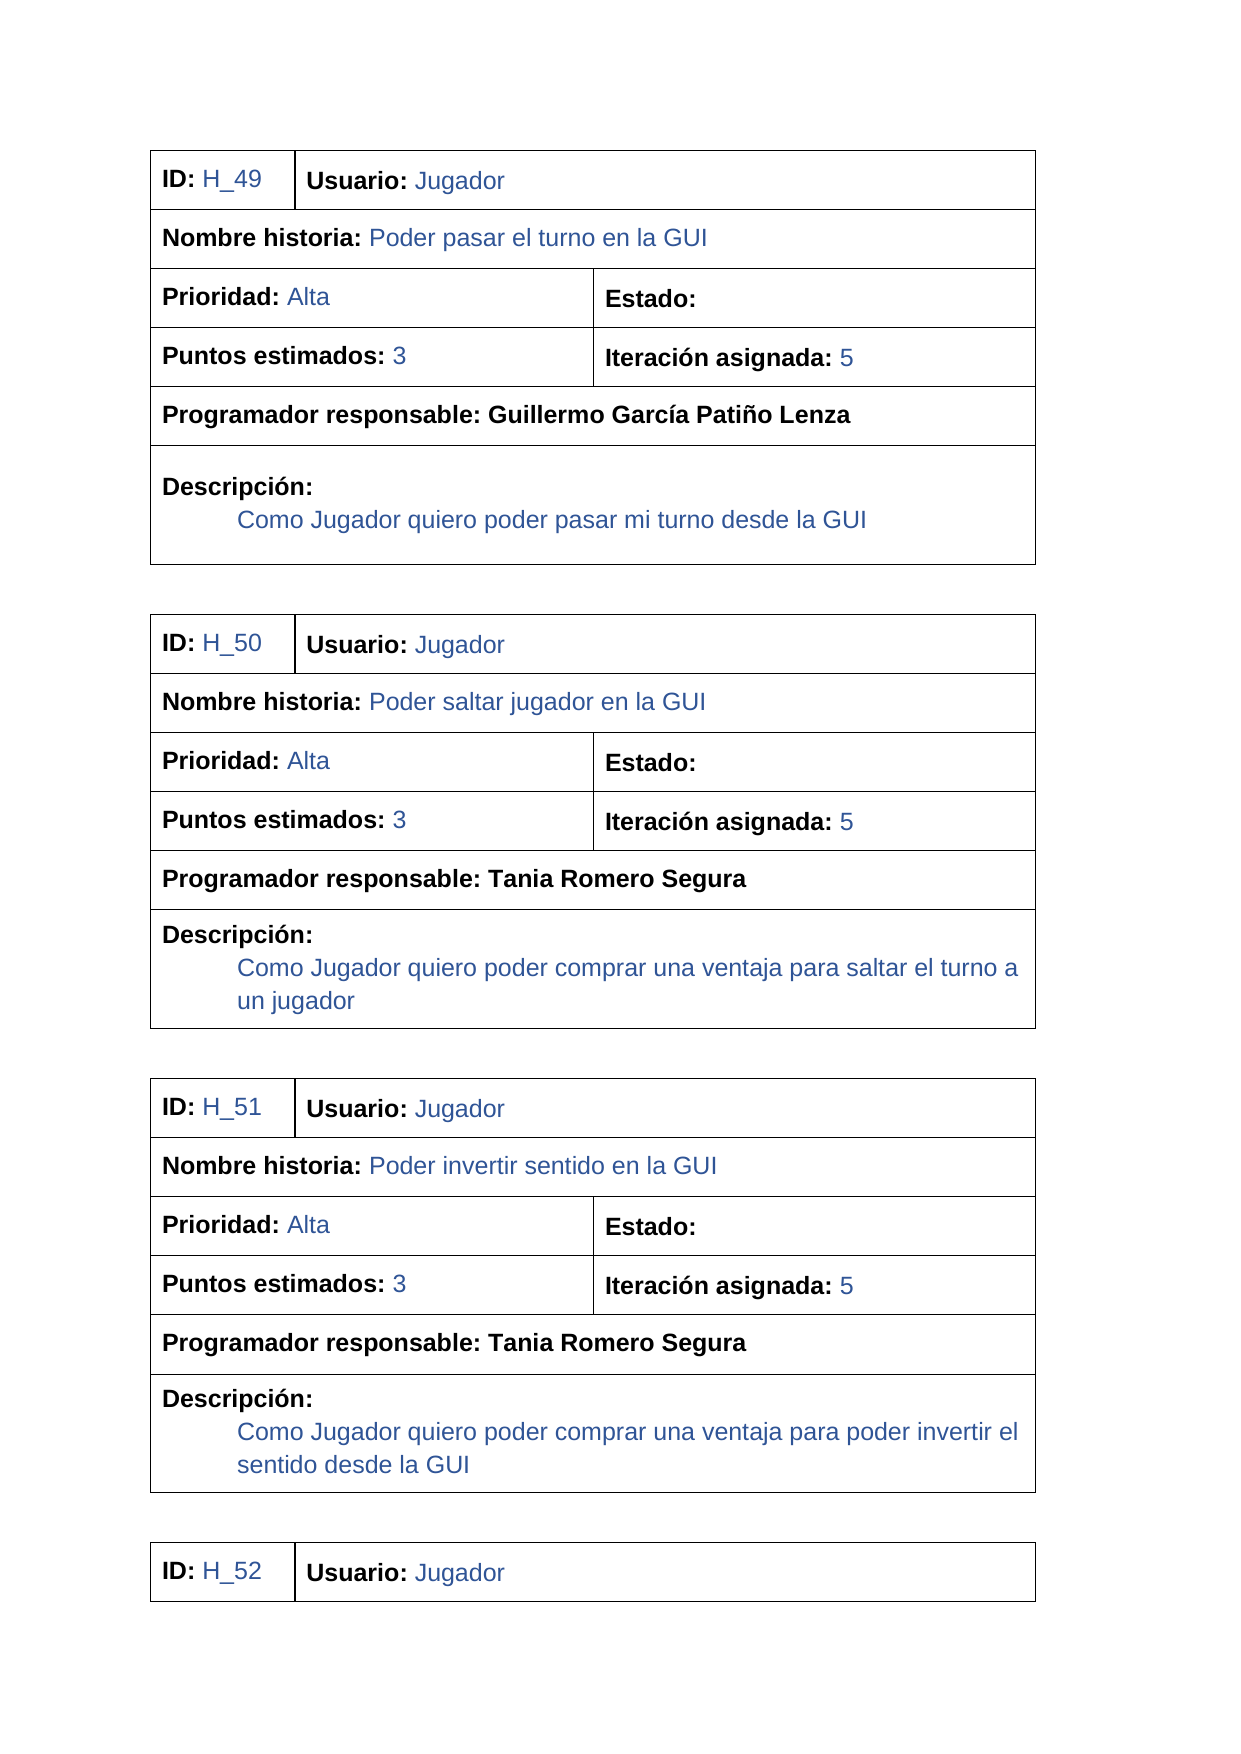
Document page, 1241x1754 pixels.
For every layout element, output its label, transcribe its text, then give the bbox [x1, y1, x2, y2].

table_cell Puntos estimados: 3 [151, 792, 593, 850]
table_header ID: H_50 [151, 615, 294, 673]
table_header Usuario: Jugador [296, 1079, 1035, 1137]
table_cell Estado: [594, 1197, 1035, 1255]
table_header ID: H_49 [151, 151, 294, 209]
table_cell Iteración asignada: 5 [594, 328, 1035, 386]
table_header Usuario: Jugador [296, 615, 1035, 673]
table_cell Estado: [594, 269, 1035, 327]
table_cell Estado: [594, 733, 1035, 791]
table_header Usuario: Jugador [296, 151, 1035, 209]
table_cell Prioridad: Alta [151, 269, 593, 327]
table_cell Descripción: Como Jugador quiero poder comprar una ventaja para saltar el turno a un jugador [151, 910, 1035, 1027]
table_header ID: H_51 [151, 1079, 294, 1137]
table_cell Prioridad: Alta [151, 1197, 593, 1255]
table_cell Prioridad: Alta [151, 733, 593, 791]
table_cell Descripción: Como Jugador quiero poder comprar una ventaja para poder invertir el sentido desde la GUI [151, 1375, 1035, 1492]
table_cell Iteración asignada: 5 [594, 792, 1035, 850]
table_cell Nombre historia: Poder saltar jugador en la GUI [151, 674, 1035, 732]
table_cell Puntos estimados: 3 [151, 328, 593, 386]
table_cell Nombre historia: Poder invertir sentido en la GUI [151, 1138, 1035, 1196]
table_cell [151, 1315, 1035, 1373]
table_cell Puntos estimados: 3 [151, 1256, 593, 1314]
table_cell Nombre historia: Poder pasar el turno en la GUI [151, 210, 1035, 268]
table_cell Descripción: Como Jugador quiero poder pasar mi turno desde la GUI [151, 446, 1035, 563]
table_header ID: H_52 [151, 1543, 294, 1601]
table_cell Programador responsable: Tania Romero Segura [151, 851, 1035, 909]
table_cell Programador responsable: Guillermo García Patiño Lenza [151, 387, 1035, 445]
table_cell Iteración asignada: 5 [594, 1256, 1035, 1314]
table_header Usuario: Jugador [296, 1543, 1035, 1601]
